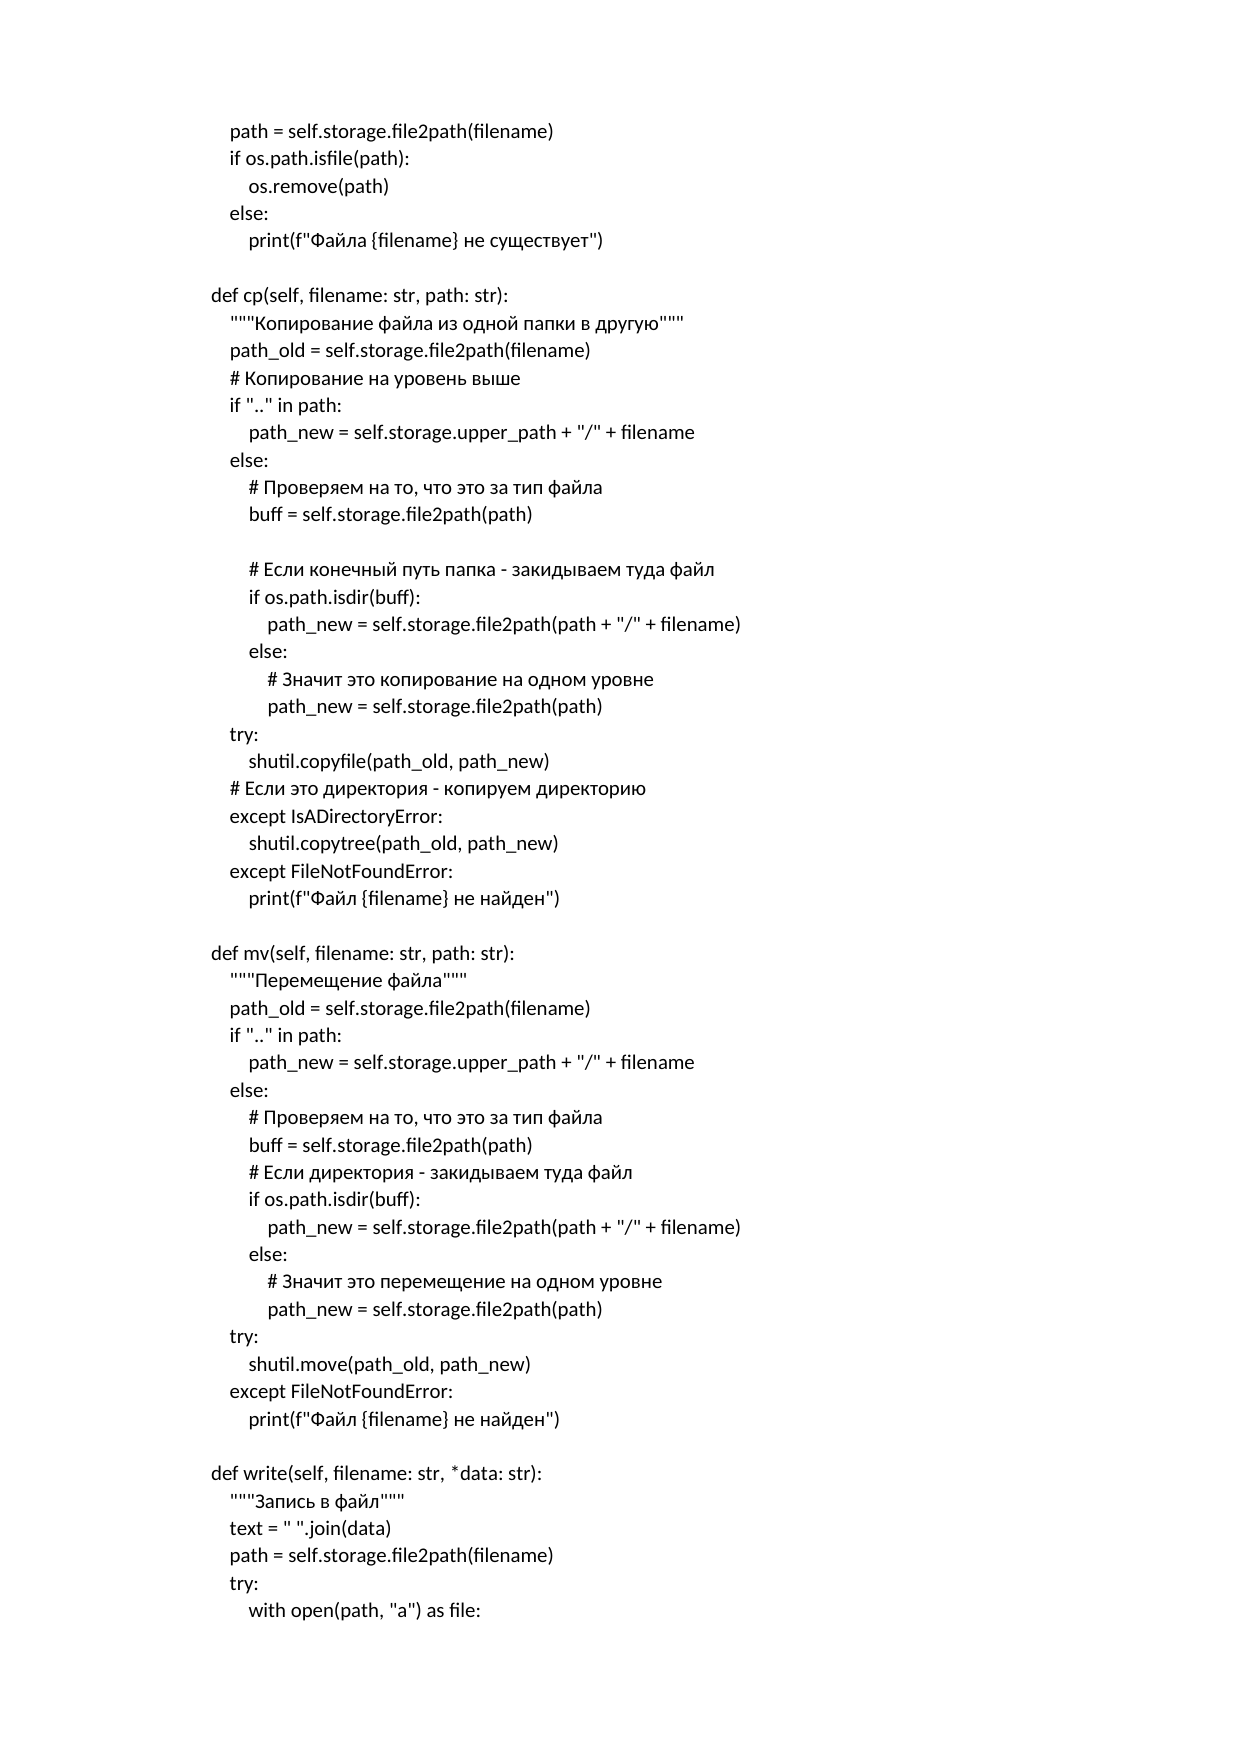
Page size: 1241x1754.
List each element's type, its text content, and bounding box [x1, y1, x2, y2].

list with open(path, "a") as file: [192, 1597, 1152, 1623]
list path = self.storage.file2path(filename) [192, 1543, 1152, 1568]
list def cp(self, filename: str, path: str): [192, 282, 1152, 308]
list else: [192, 639, 1152, 664]
list text = " ".join(data) [192, 1515, 1152, 1541]
list path_new = self.storage.file2path(path + "/" + filename) [192, 611, 1152, 637]
list if ".." in path: [192, 392, 1152, 417]
list # Значит это копирование на одном уровне [192, 666, 1152, 691]
list print(f"Файл {filename} не найден") [192, 885, 1152, 911]
list path_new = self.storage.file2path(path) [192, 1296, 1152, 1322]
list else: [192, 1241, 1152, 1267]
list print(f"Файла {filename} не существует") [192, 228, 1152, 253]
list os.remove(path) [192, 173, 1152, 198]
list else: [192, 1077, 1152, 1102]
list path_new = self.storage.file2path(path + "/" + filename) [192, 1214, 1152, 1239]
list if ".." in path: [192, 1022, 1152, 1048]
list try: [192, 1323, 1152, 1349]
list path_new = self.storage.file2path(path) [192, 693, 1152, 719]
list if os.path.isdir(buff): [192, 584, 1152, 609]
list def mv(self, filename: str, path: str): [192, 940, 1152, 965]
list shutil.move(path_old, path_new) [192, 1351, 1152, 1376]
list # Если конечный путь папка - закидываем туда файл [192, 556, 1152, 582]
list path_old = self.storage.file2path(filename) [192, 337, 1152, 363]
list try: [192, 721, 1152, 746]
list path_old = self.storage.file2path(filename) [192, 995, 1152, 1020]
list def write(self, filename: str, *data: str): [192, 1461, 1152, 1486]
list path_new = self.storage.upper_path + "/" + filename [192, 1049, 1152, 1075]
list # Значит это перемещение на одном уровне [192, 1269, 1152, 1294]
list else: [192, 200, 1152, 226]
list print(f"Файл {filename} не найден") [192, 1406, 1152, 1431]
list shutil.copyfile(path_old, path_new) [192, 748, 1152, 774]
list path = self.storage.file2path(filename) [192, 118, 1152, 143]
list """Копирование файла из одной папки в другую""" [192, 310, 1152, 335]
list # Если это директория - копируем директорию [192, 776, 1152, 801]
list # Если директория - закидываем туда файл [192, 1159, 1152, 1184]
list path_new = self.storage.upper_path + "/" + filename [192, 419, 1152, 445]
list if os.path.isdir(buff): [192, 1187, 1152, 1212]
list """Перемещение файла""" [192, 967, 1152, 993]
list """Запись в файл""" [192, 1488, 1152, 1513]
list shutil.copytree(path_old, path_new) [192, 830, 1152, 856]
list if os.path.isfile(path): [192, 146, 1152, 171]
list buff = self.storage.file2path(path) [192, 502, 1152, 527]
list buff = self.storage.file2path(path) [192, 1132, 1152, 1157]
list else: [192, 447, 1152, 472]
list try: [192, 1570, 1152, 1596]
list # Проверяем на то, что это за тип файла [192, 1104, 1152, 1130]
list # Копирование на уровень выше [192, 365, 1152, 390]
list except FileNotFoundError: [192, 858, 1152, 883]
list except IsADirectoryError: [192, 803, 1152, 828]
list except FileNotFoundError: [192, 1378, 1152, 1404]
list # Проверяем на то, что это за тип файла [192, 474, 1152, 500]
